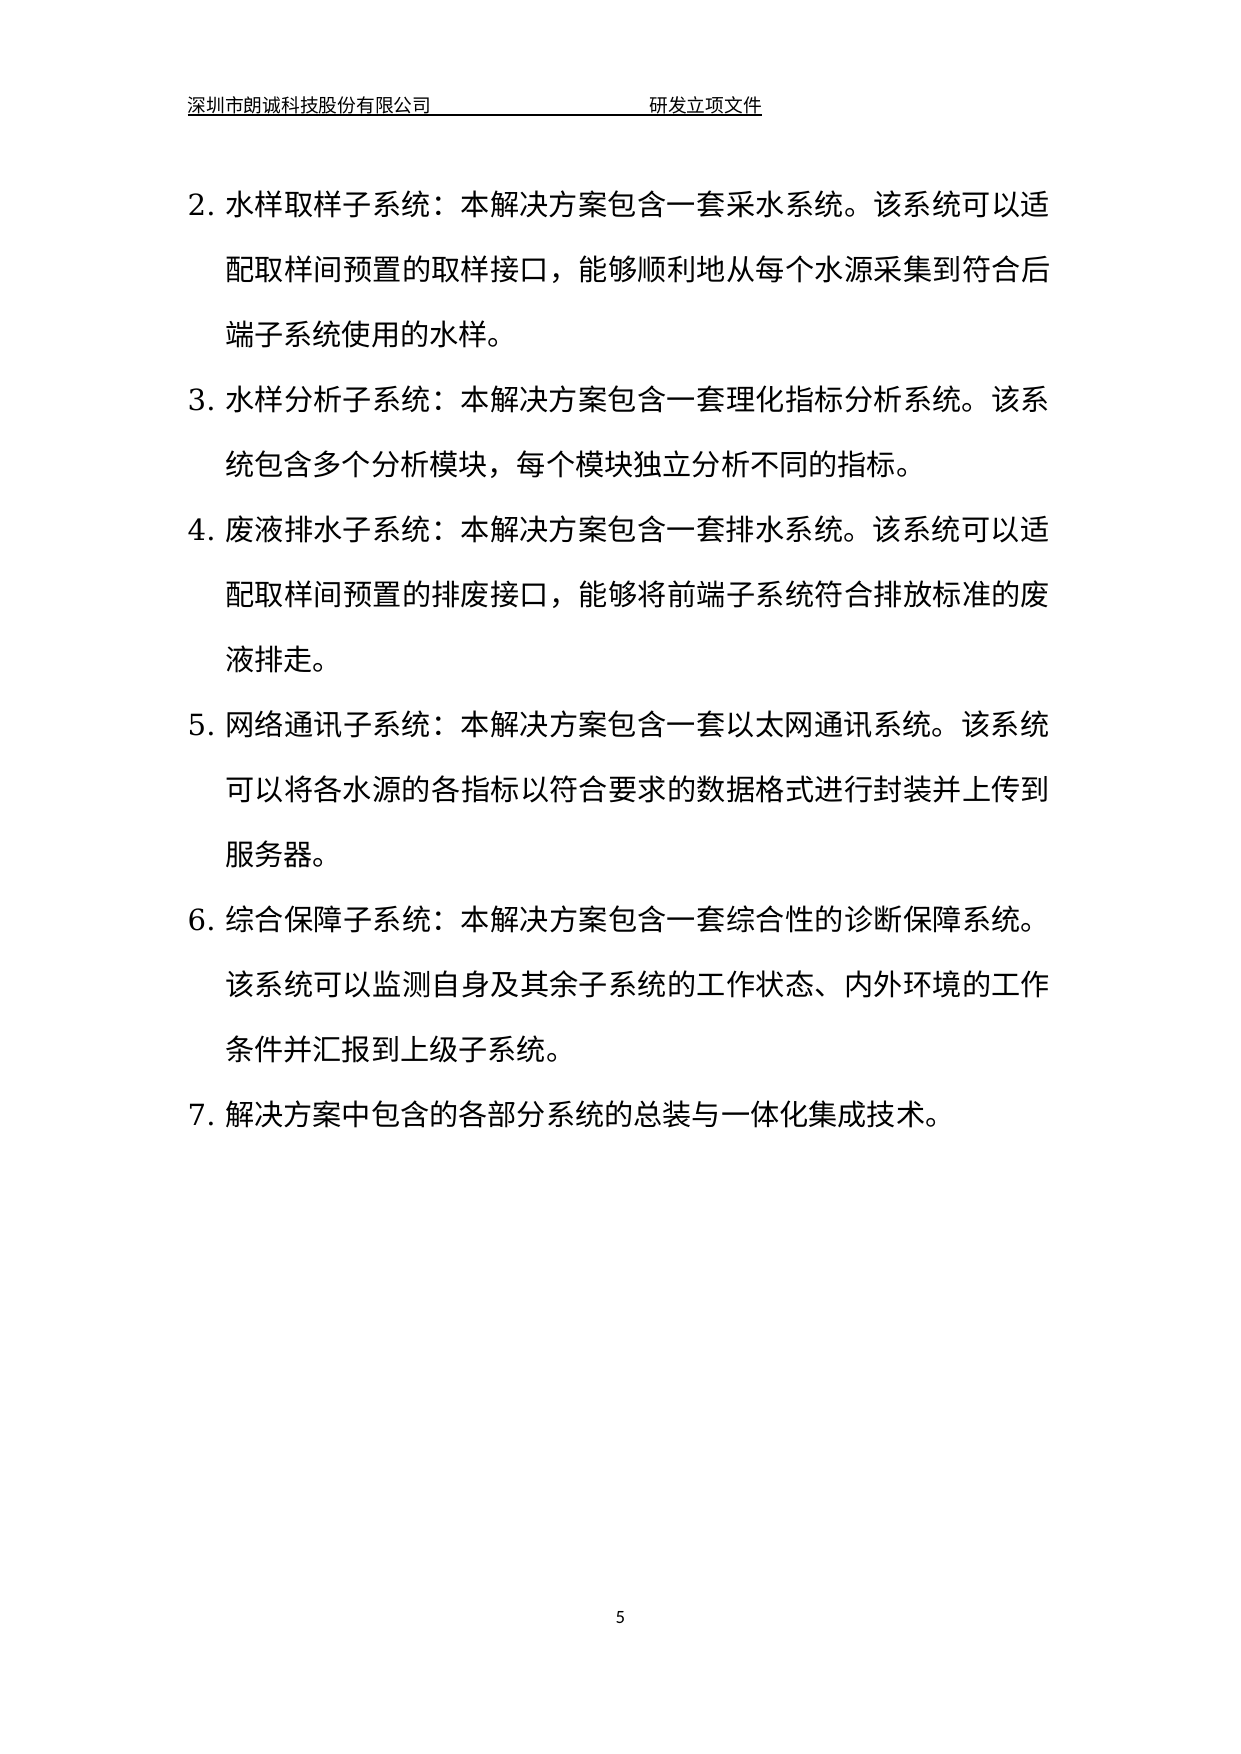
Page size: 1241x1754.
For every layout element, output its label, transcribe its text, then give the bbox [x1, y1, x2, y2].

list 水样分析子系统：本解决方案包含一套理化指标分析系统。该系统包含多个分析模块，每个模块独立分析不同的指标。 [187, 365, 1053, 495]
list 解决方案中包含的各部分系统的总装与一体化集成技术。 [187, 1080, 1053, 1145]
list 综合保障子系统：本解决方案包含一套综合性的诊断保障系统。该系统可以监测自身及其余子系统的工作状态、内外环境的工作条件并汇报到上级子系统。 [187, 885, 1053, 1080]
list 水样取样子系统：本解决方案包含一套采水系统。该系统可以适配取样间预置的取样接口，能够顺利地从每个水源采集到符合后端子系统使用的水样。 [187, 170, 1053, 365]
list 网络通讯子系统：本解决方案包含一套以太网通讯系统。该系统可以将各水源的各指标以符合要求的数据格式进行封装并上传到服务器。 [187, 690, 1053, 885]
list 废液排水子系统：本解决方案包含一套排水系统。该系统可以适配取样间预置的排废接口，能够将前端子系统符合排放标准的废液排走。 [187, 495, 1053, 690]
